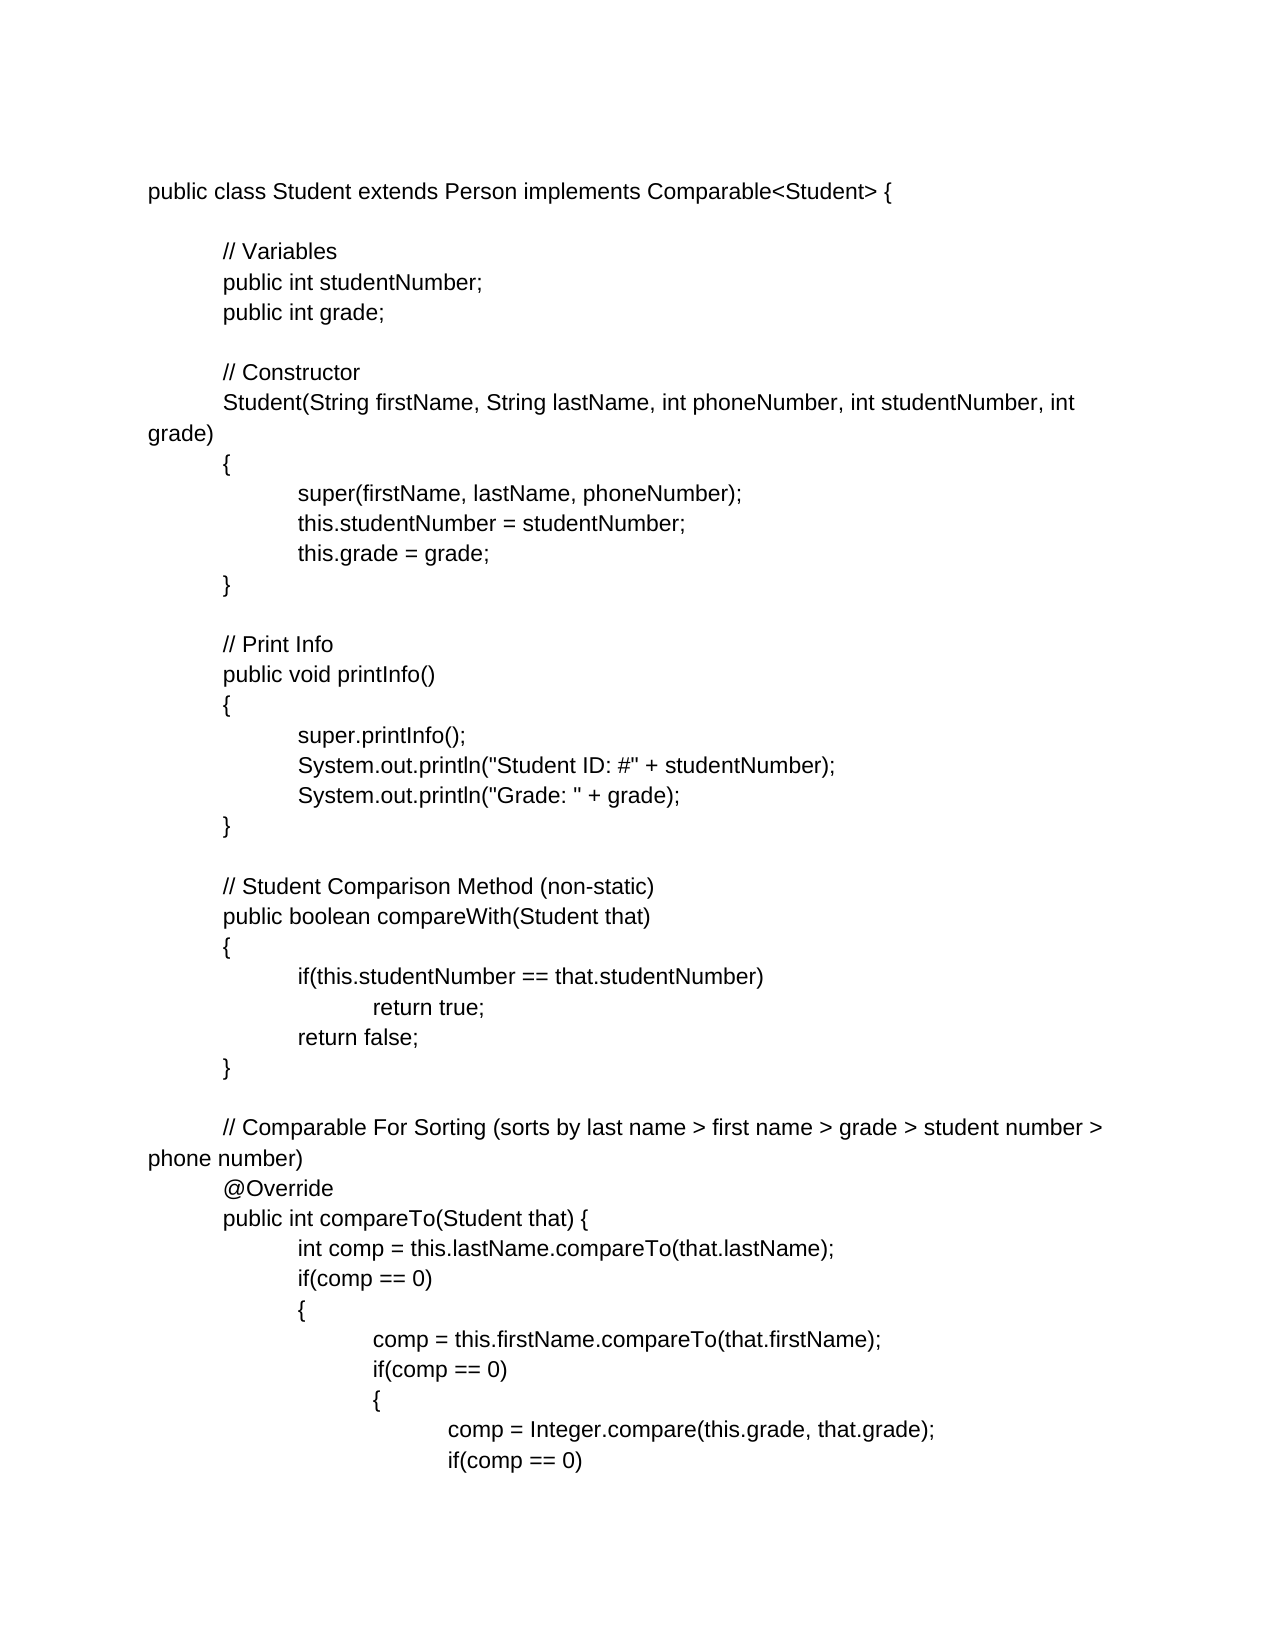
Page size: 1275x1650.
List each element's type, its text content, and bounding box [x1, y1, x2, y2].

text { [148, 450, 1127, 476]
text System.out.println("Grade: " + grade); [148, 782, 1127, 808]
text this.studentNumber = studentNumber; [148, 510, 1127, 536]
text // Student Comparison Method (non-static) [148, 873, 1127, 899]
text super.printInfo(); [148, 722, 1127, 748]
text // Constructor [148, 359, 1127, 385]
text if(comp == 0) [148, 1356, 1127, 1382]
text { [148, 1296, 1127, 1322]
text public boolean compareWith(Student that) [148, 903, 1127, 929]
text public int studentNumber; [148, 268, 1127, 295]
text public int compareTo(Student that) { [148, 1205, 1127, 1231]
text return true; [148, 993, 1127, 1020]
text public void printInfo() [148, 661, 1127, 687]
text // Variables [148, 238, 1127, 264]
text if(this.studentNumber == that.studentNumber) [148, 963, 1127, 989]
text Student(String firstName, String lastName, int phoneNumber, int studentNumber, int grade) [148, 389, 1127, 446]
text @Override [148, 1175, 1127, 1201]
text comp = this.firstName.compareTo(that.firstName); [148, 1326, 1127, 1352]
text return false; [148, 1024, 1127, 1050]
text { [148, 1386, 1127, 1412]
text { [148, 933, 1127, 959]
text System.out.println("Student ID: #" + studentNumber); [148, 752, 1127, 778]
text if(comp == 0) [148, 1447, 1127, 1473]
text // Comparable For Sorting (sorts by last name > first name > grade > student number > phone number) [148, 1114, 1127, 1171]
text public class Student extends Person implements Comparable<Student> { [148, 178, 1127, 204]
text this.grade = grade; [148, 540, 1127, 567]
text super(firstName, lastName, phoneNumber); [148, 480, 1127, 506]
text // Print Info [148, 631, 1127, 657]
text comp = Integer.compare(this.grade, that.grade); [148, 1416, 1127, 1443]
text public int grade; [148, 299, 1127, 325]
text int comp = this.lastName.compareTo(that.lastName); [148, 1235, 1127, 1261]
text } [148, 1054, 1127, 1080]
text if(comp == 0) [148, 1265, 1127, 1292]
text } [148, 571, 1127, 597]
text } [148, 812, 1127, 838]
text { [148, 691, 1127, 718]
